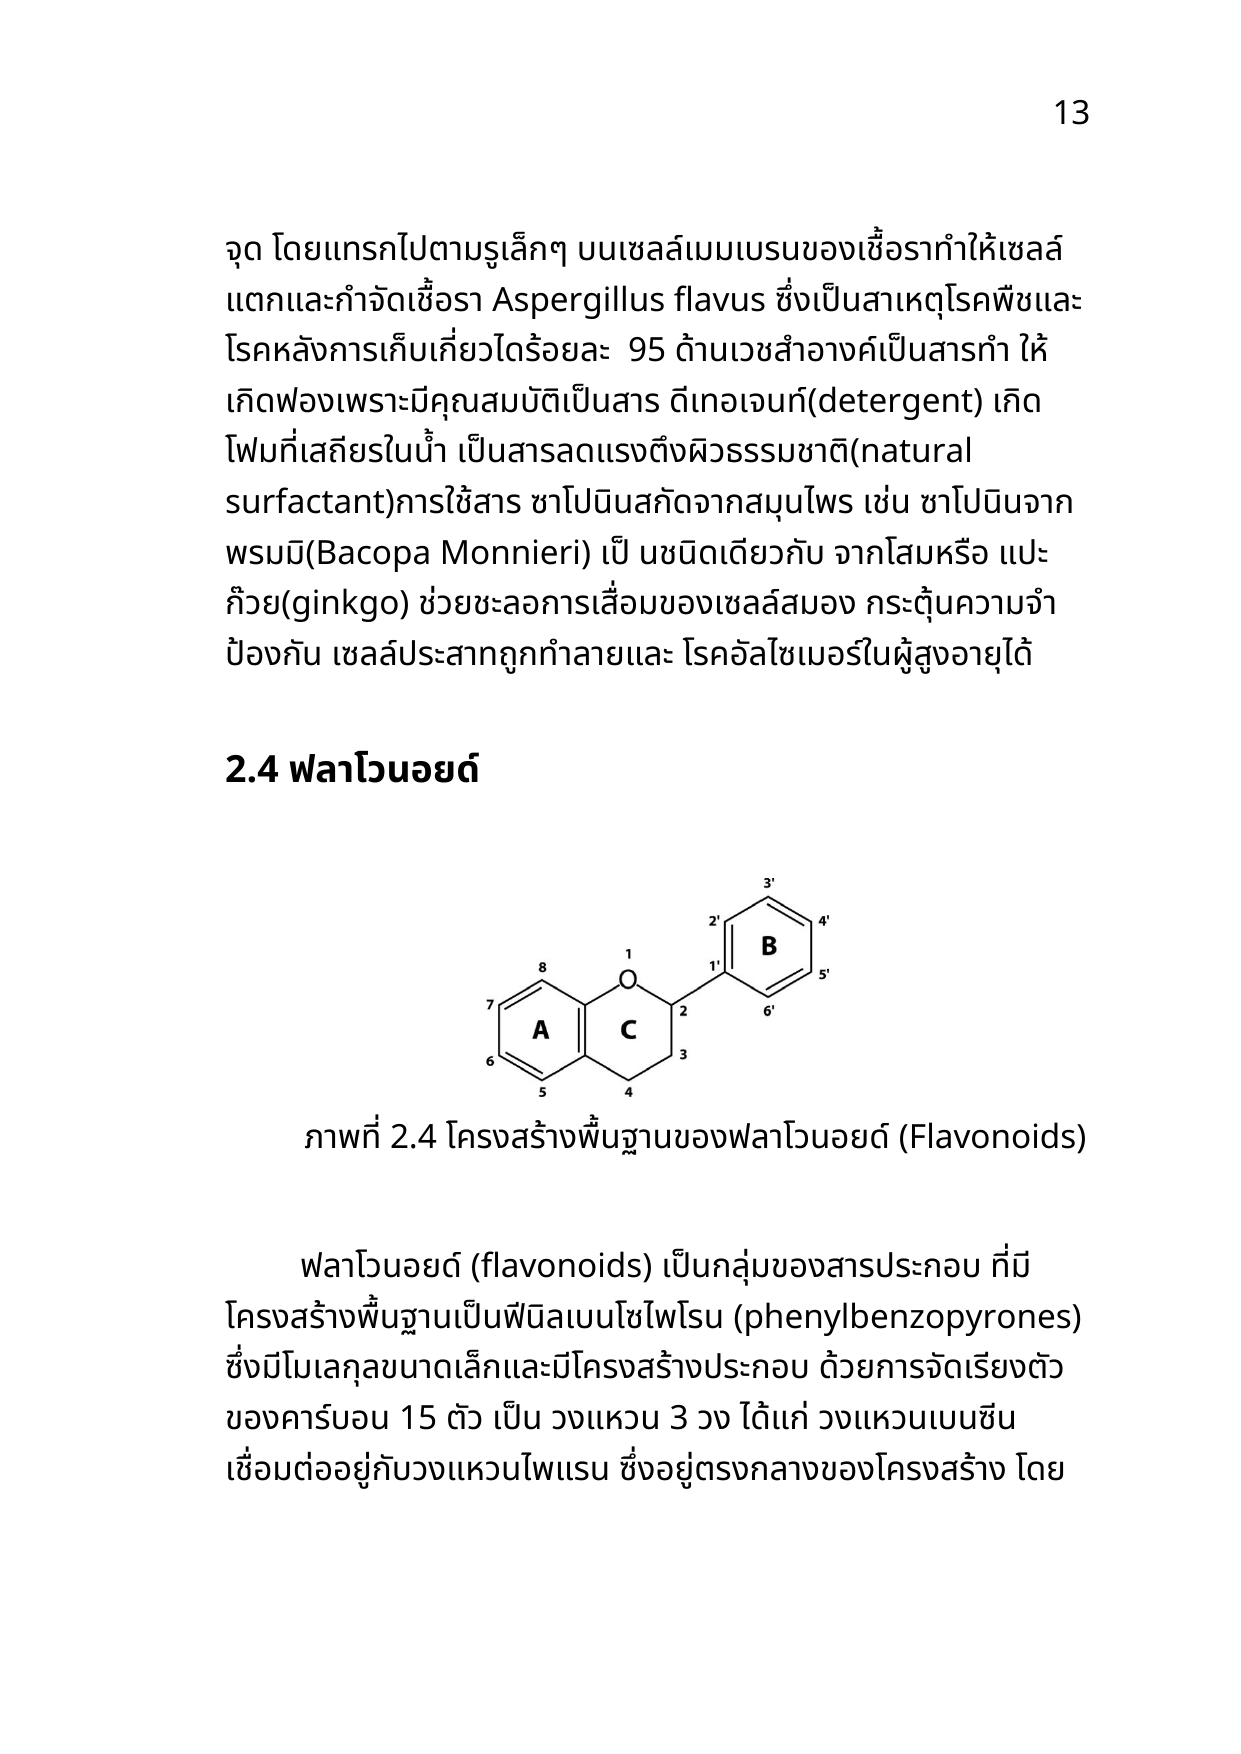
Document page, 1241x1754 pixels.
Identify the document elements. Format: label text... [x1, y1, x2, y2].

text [225, 225, 1090, 680]
picture [486, 878, 829, 1097]
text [225, 1242, 1090, 1495]
text 2.4 ฟลาโวนอยด์ [225, 742, 1090, 799]
text ภาพที่ 2.4 โครงสร้างพื้นฐานของฟลาโวนอยด์ (Flavonoids) [225, 1113, 1090, 1163]
